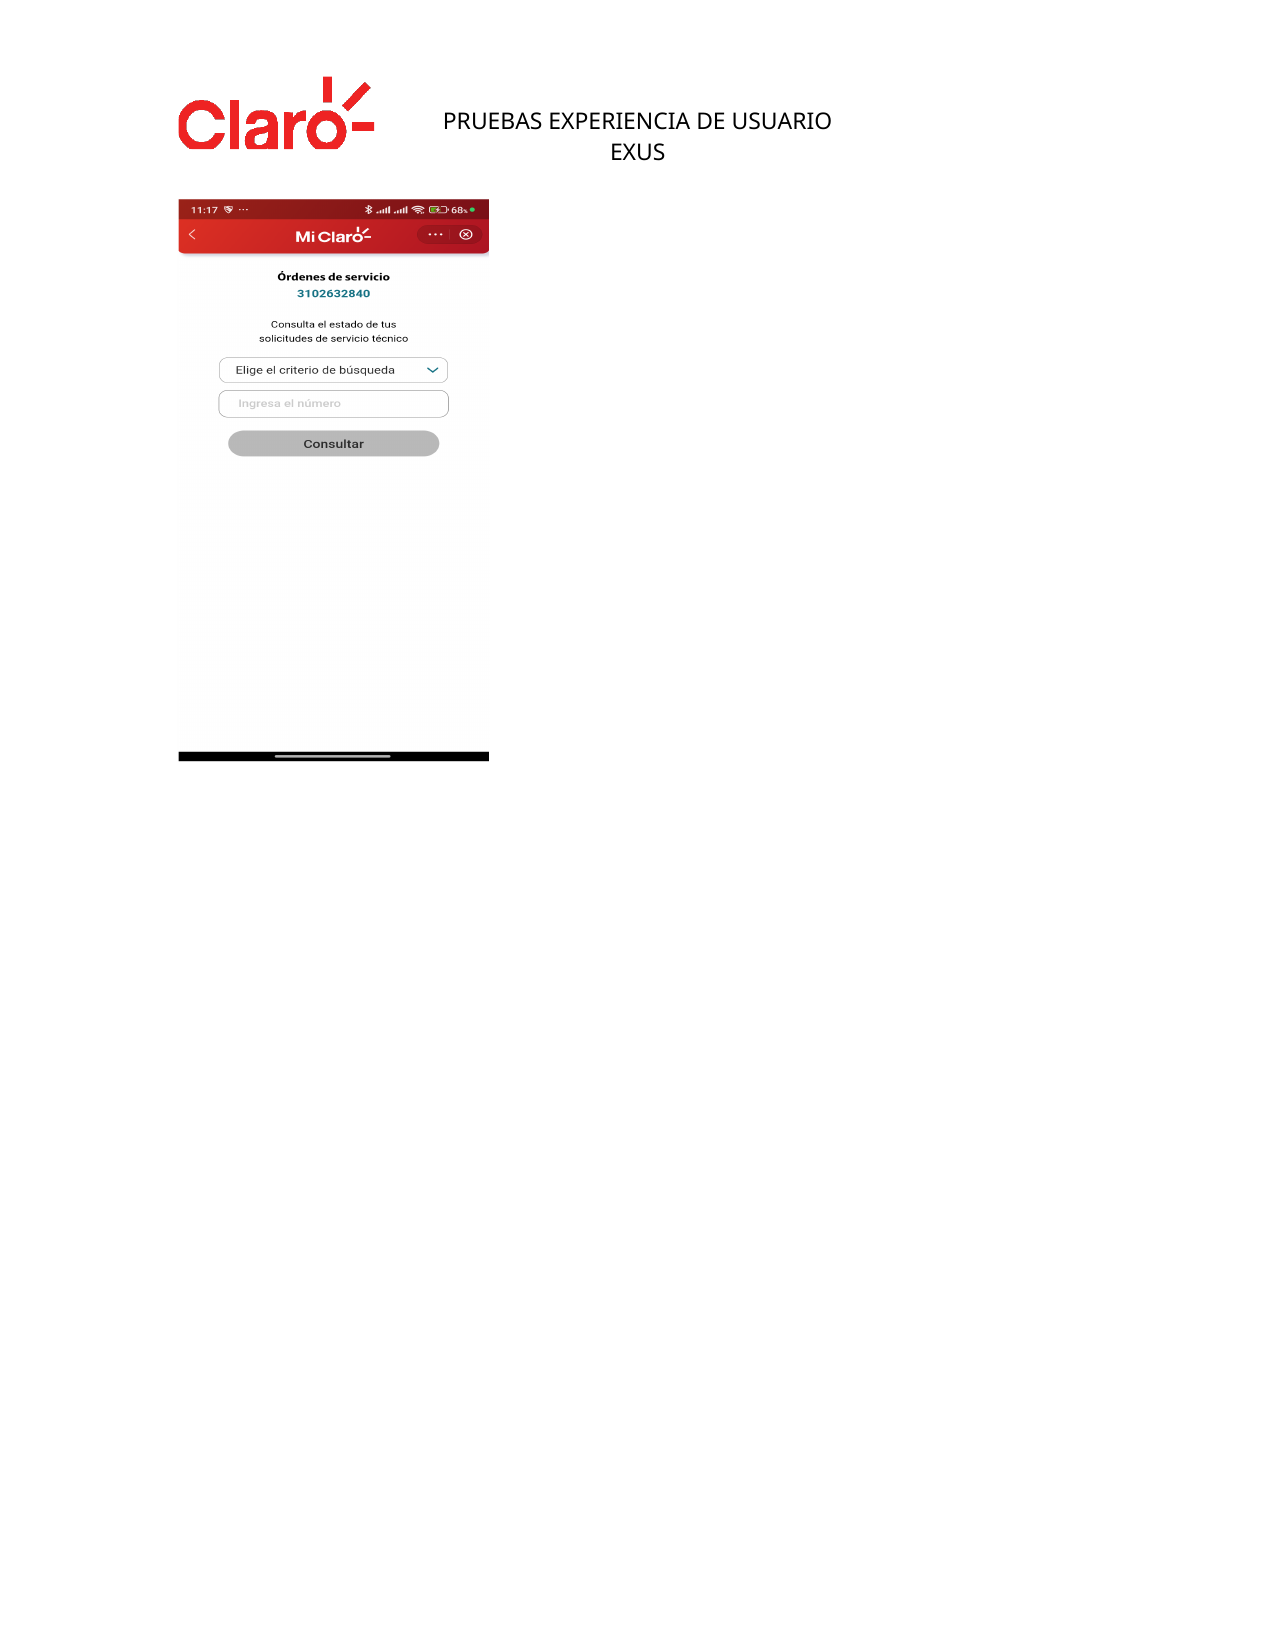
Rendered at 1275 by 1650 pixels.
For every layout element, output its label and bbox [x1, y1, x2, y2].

picture [177, 76, 374, 149]
picture [177, 198, 490, 762]
